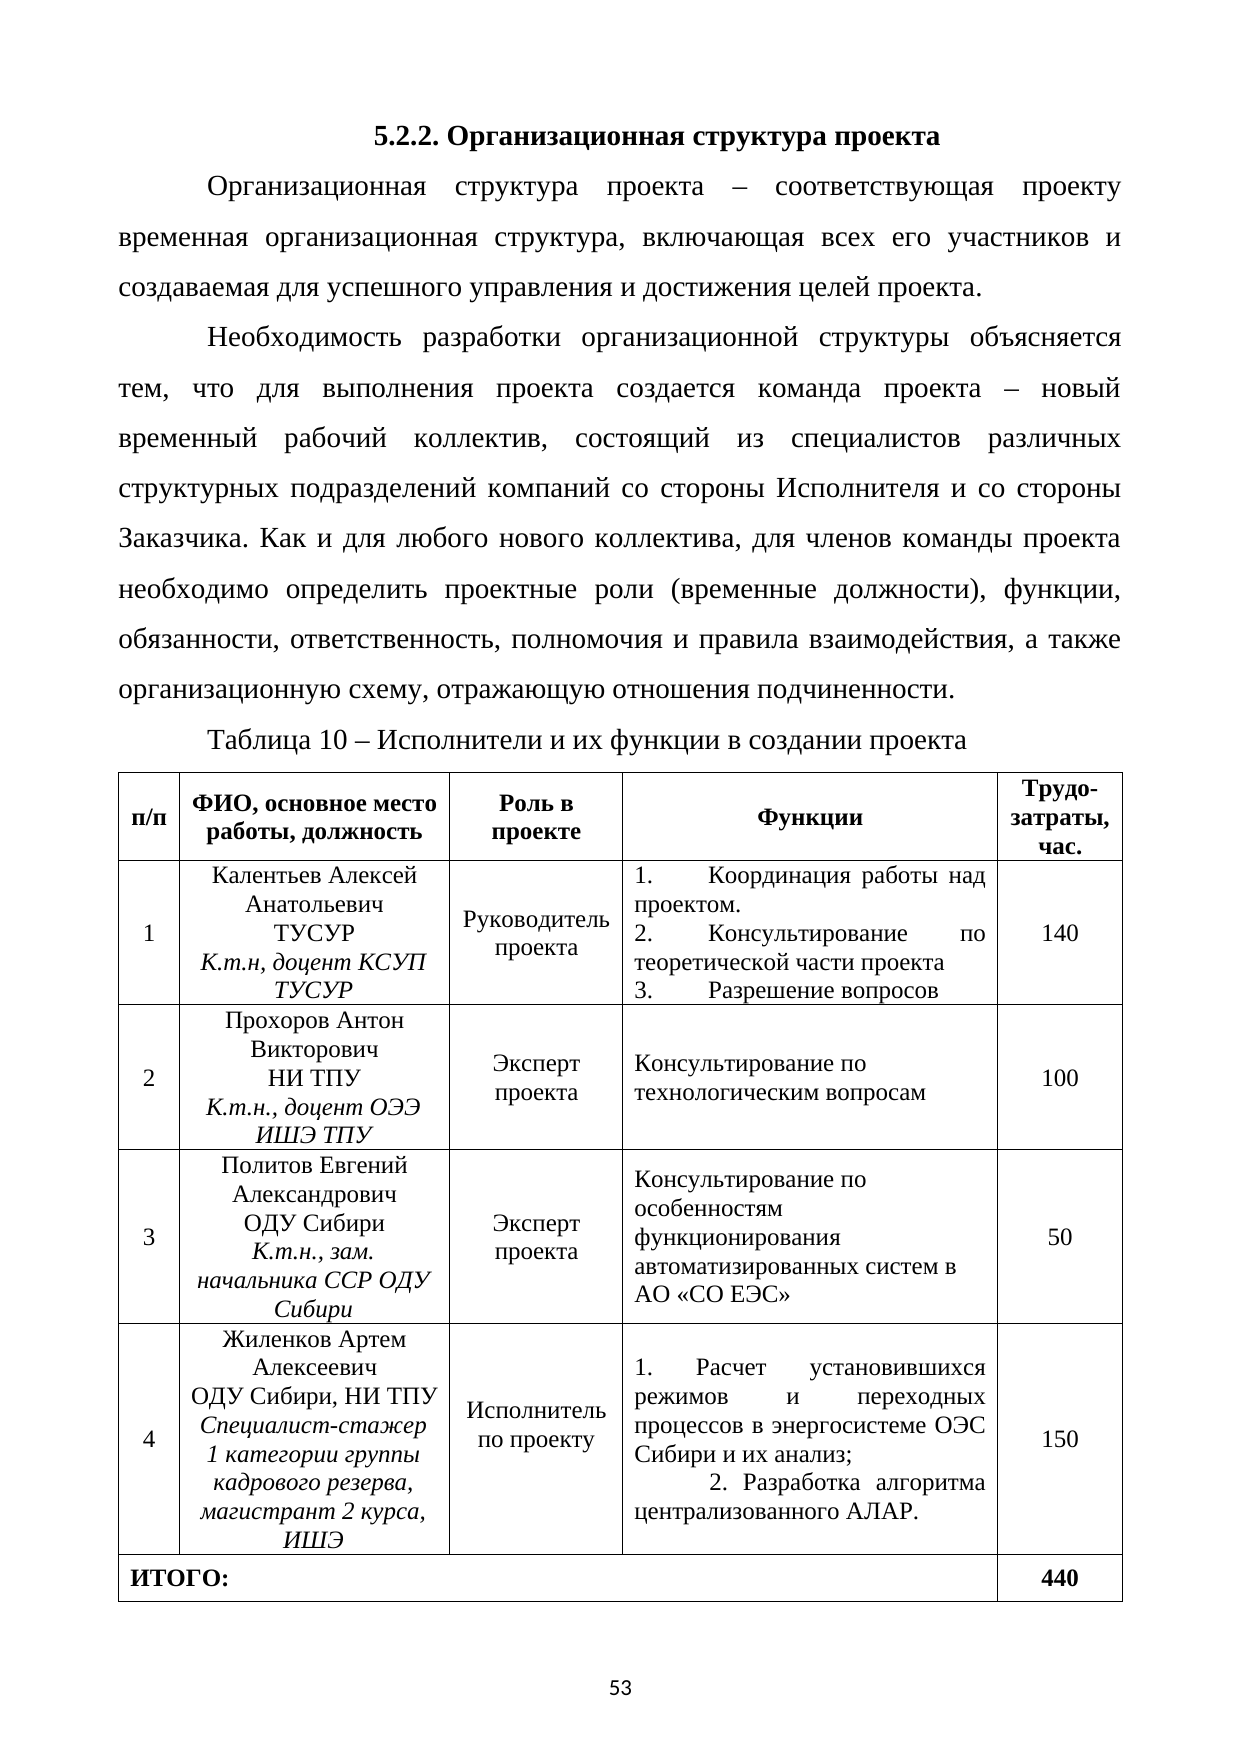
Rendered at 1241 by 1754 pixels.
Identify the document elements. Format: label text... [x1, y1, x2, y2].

table_cell ИТОГО: [119, 1555, 997, 1601]
table_cell 1. Расчет установившихся режимов и переходных процессов в энергосистеме ОЭС Сибири и их анализ; 2. Разработка алгоритма централизованного АЛАР. [623, 1324, 997, 1554]
table_header ФИО, основное место работы, должность [180, 773, 449, 859]
table_cell 140 [998, 861, 1122, 1004]
table_cell 440 [998, 1555, 1122, 1601]
text Таблица 10 – Исполнители и их функции в создании проекта [118, 722, 1122, 755]
table_cell Эксперт проекта [450, 1005, 622, 1149]
table_cell Эксперт проекта [450, 1150, 622, 1323]
subtitle 5.2.2. Организационная структура проекта [192, 118, 1122, 152]
table_cell 1 [119, 861, 179, 1004]
table_cell Исполнитель по проекту [450, 1324, 622, 1554]
text Необходимость разработки организационной структуры объясняется тем, что для выполнения проекта создается команда проекта – новый временный рабочий коллектив, состоящий из специалистов различных структурных подразделений компаний со стороны Исполнителя и со стороны Заказчика. Как и для любого нового коллектива, для членов команды проекта необходимо определить проектные роли (временные должности), функции, обязанности, ответственность, полномочия и правила взаимодействия, а также организационную схему, отражающую отношения подчиненности. [118, 319, 1122, 705]
table_cell 4 [119, 1324, 179, 1554]
table_header Роль в проекте [450, 773, 622, 859]
table_cell 2 [119, 1005, 179, 1149]
text Организационная структура проекта – соответствующая проекту временная организационная структура, включающая всех его участников и создаваемая для успешного управления и достижения целей проекта. [118, 168, 1122, 303]
table_cell 3 [119, 1150, 179, 1323]
table_cell 150 [998, 1324, 1122, 1554]
table_cell Жиленков Артем Алексеевич ОДУ Сибири, НИ ТПУ Специалист-стажер 1 категории группы кадрового резерва, магистрант 2 курса, ИШЭ [180, 1324, 449, 1554]
table_cell 100 [998, 1005, 1122, 1149]
table_header Функции [623, 773, 997, 859]
table_header Трудо-затраты, час. [998, 773, 1122, 859]
table_cell 1. Координация работы над проектом. 2. Консультирование по теоретической части проекта 3. Разрешение вопросов [623, 861, 997, 1004]
table_cell Консультирование по технологическим вопросам [623, 1005, 997, 1149]
table_cell Руководитель проекта [450, 861, 622, 1004]
table_cell 50 [998, 1150, 1122, 1323]
table_cell Консультирование по особенностям функционирования автоматизированных систем в АО «СО ЕЭС» [623, 1150, 997, 1323]
table_header п/п [119, 773, 179, 859]
